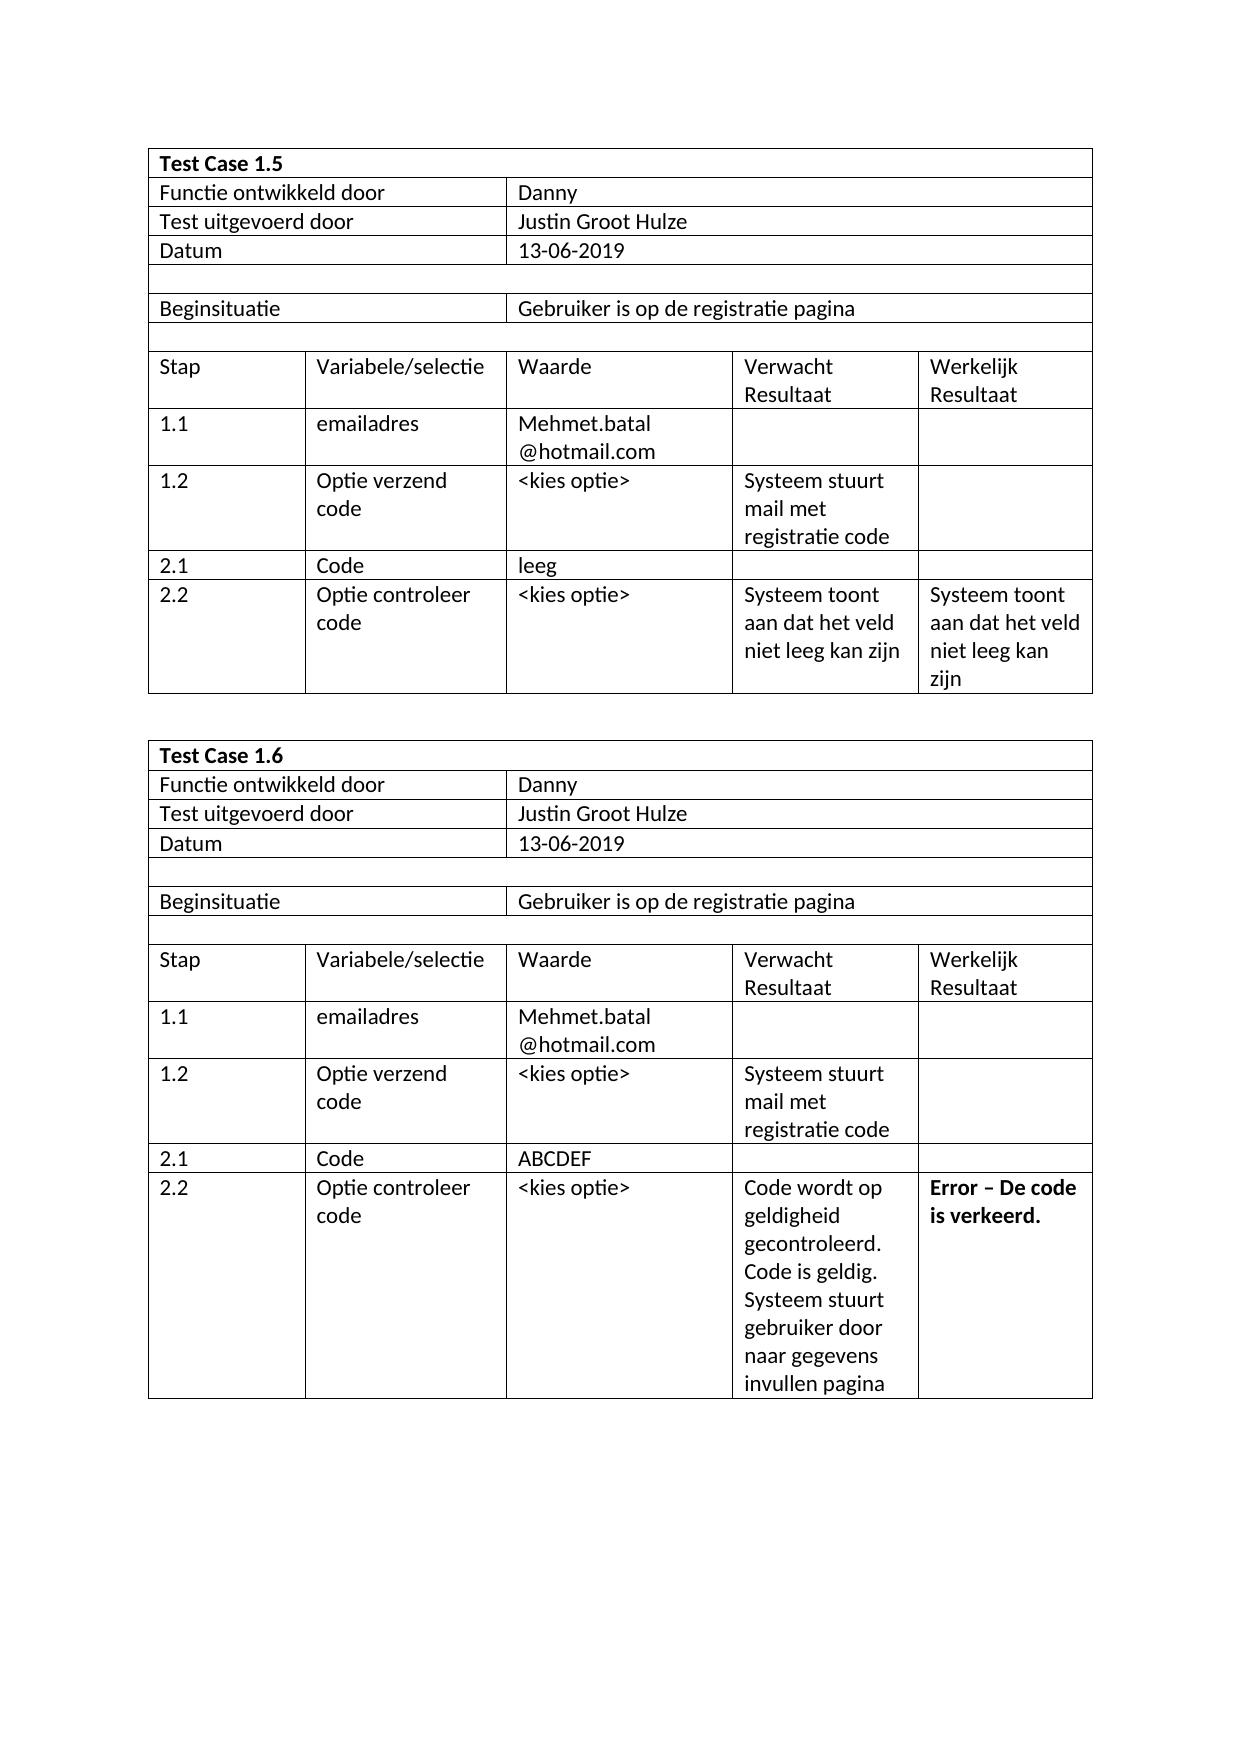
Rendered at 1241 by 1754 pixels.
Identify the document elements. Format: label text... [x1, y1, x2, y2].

table_cell [149, 323, 1092, 351]
table_cell 13-06-2019 [507, 829, 1092, 857]
table_cell [149, 265, 1092, 293]
table_cell leeg [507, 551, 732, 579]
table_cell [919, 1002, 1092, 1058]
table_cell emailadres [306, 1002, 506, 1058]
table_cell <kies optie> [507, 1173, 732, 1397]
table_cell Gebruiker is op de registratie pagina [507, 887, 1092, 915]
table_cell Optie verzend code [306, 1059, 506, 1143]
table_cell <kies optie> [507, 466, 732, 550]
table_cell Werkelijk Resultaat [919, 352, 1092, 408]
table_header Test Case 1.6 [149, 741, 1092, 769]
table_cell Beginsituatie [149, 887, 506, 915]
table_cell <kies optie> [507, 580, 732, 692]
table_cell Test uitgevoerd door [149, 207, 506, 235]
table_cell [919, 551, 1092, 579]
table_cell [733, 1144, 918, 1172]
table_cell [733, 1002, 918, 1058]
table_cell Code [306, 1144, 506, 1172]
table_cell 2.2 [149, 1173, 305, 1397]
table_cell Variabele/selectie [306, 945, 506, 1001]
table_cell ABCDEF [507, 1144, 732, 1172]
table_cell emailadres [306, 409, 506, 465]
table_cell <kies optie> [507, 1059, 732, 1143]
table_cell Systeem toont aan dat het veld niet leeg kan zijn [733, 580, 918, 692]
table_cell 2.1 [149, 1144, 305, 1172]
table_cell Verwacht Resultaat [733, 352, 918, 408]
table_cell Functie ontwikkeld door [149, 771, 506, 798]
table_cell Werkelijk Resultaat [919, 945, 1092, 1001]
table_cell Functie ontwikkeld door [149, 178, 506, 206]
table_cell Danny [507, 771, 1092, 798]
table_cell 1.1 [149, 1002, 305, 1058]
table_cell Systeem stuurt mail met registratie code [733, 1059, 918, 1143]
table_cell Code wordt op geldigheid gecontroleerd. Code is geldig. Systeem stuurt gebruiker door naar gegevens invullen pagina [733, 1173, 918, 1397]
table_cell Code [306, 551, 506, 579]
table_cell Beginsituatie [149, 294, 506, 322]
table_cell Justin Groot Hulze [507, 800, 1092, 828]
table_cell 1.1 [149, 409, 305, 465]
table_cell 2.2 [149, 580, 305, 692]
table_cell [149, 858, 1092, 886]
table_cell Waarde [507, 945, 732, 1001]
table_cell [149, 916, 1092, 944]
table_cell Mehmet.batal @hotmail.com [507, 409, 732, 465]
table_cell [733, 551, 918, 579]
table_cell [919, 409, 1092, 465]
table_cell Datum [149, 829, 506, 857]
table_cell 2.1 [149, 551, 305, 579]
table_cell 1.2 [149, 1059, 305, 1143]
table_cell Mehmet.batal @hotmail.com [507, 1002, 732, 1058]
table_cell Error – De code is verkeerd. [919, 1173, 1092, 1397]
table_cell Stap [149, 945, 305, 1001]
table_cell Verwacht Resultaat [733, 945, 918, 1001]
table_cell Test uitgevoerd door [149, 800, 506, 828]
table_cell [733, 409, 918, 465]
table_cell [919, 1144, 1092, 1172]
table_cell 13-06-2019 [507, 236, 1092, 264]
table_cell Optie verzend code [306, 466, 506, 550]
table_cell Systeem stuurt mail met registratie code [733, 466, 918, 550]
table_cell Optie controleer code [306, 1173, 506, 1397]
table_cell Systeem toont aan dat het veld niet leeg kan zijn [919, 580, 1092, 692]
table_cell Danny [507, 178, 1092, 206]
table_cell [919, 466, 1092, 550]
table_cell Variabele/selectie [306, 352, 506, 408]
table_cell Datum [149, 236, 506, 264]
table_cell 1.2 [149, 466, 305, 550]
table_cell Justin Groot Hulze [507, 207, 1092, 235]
table_cell Gebruiker is op de registratie pagina [507, 294, 1092, 322]
table_cell Waarde [507, 352, 732, 408]
table_cell Optie controleer code [306, 580, 506, 692]
table_cell [919, 1059, 1092, 1143]
table_header Test Case 1.5 [149, 149, 1092, 177]
table_cell Stap [149, 352, 305, 408]
